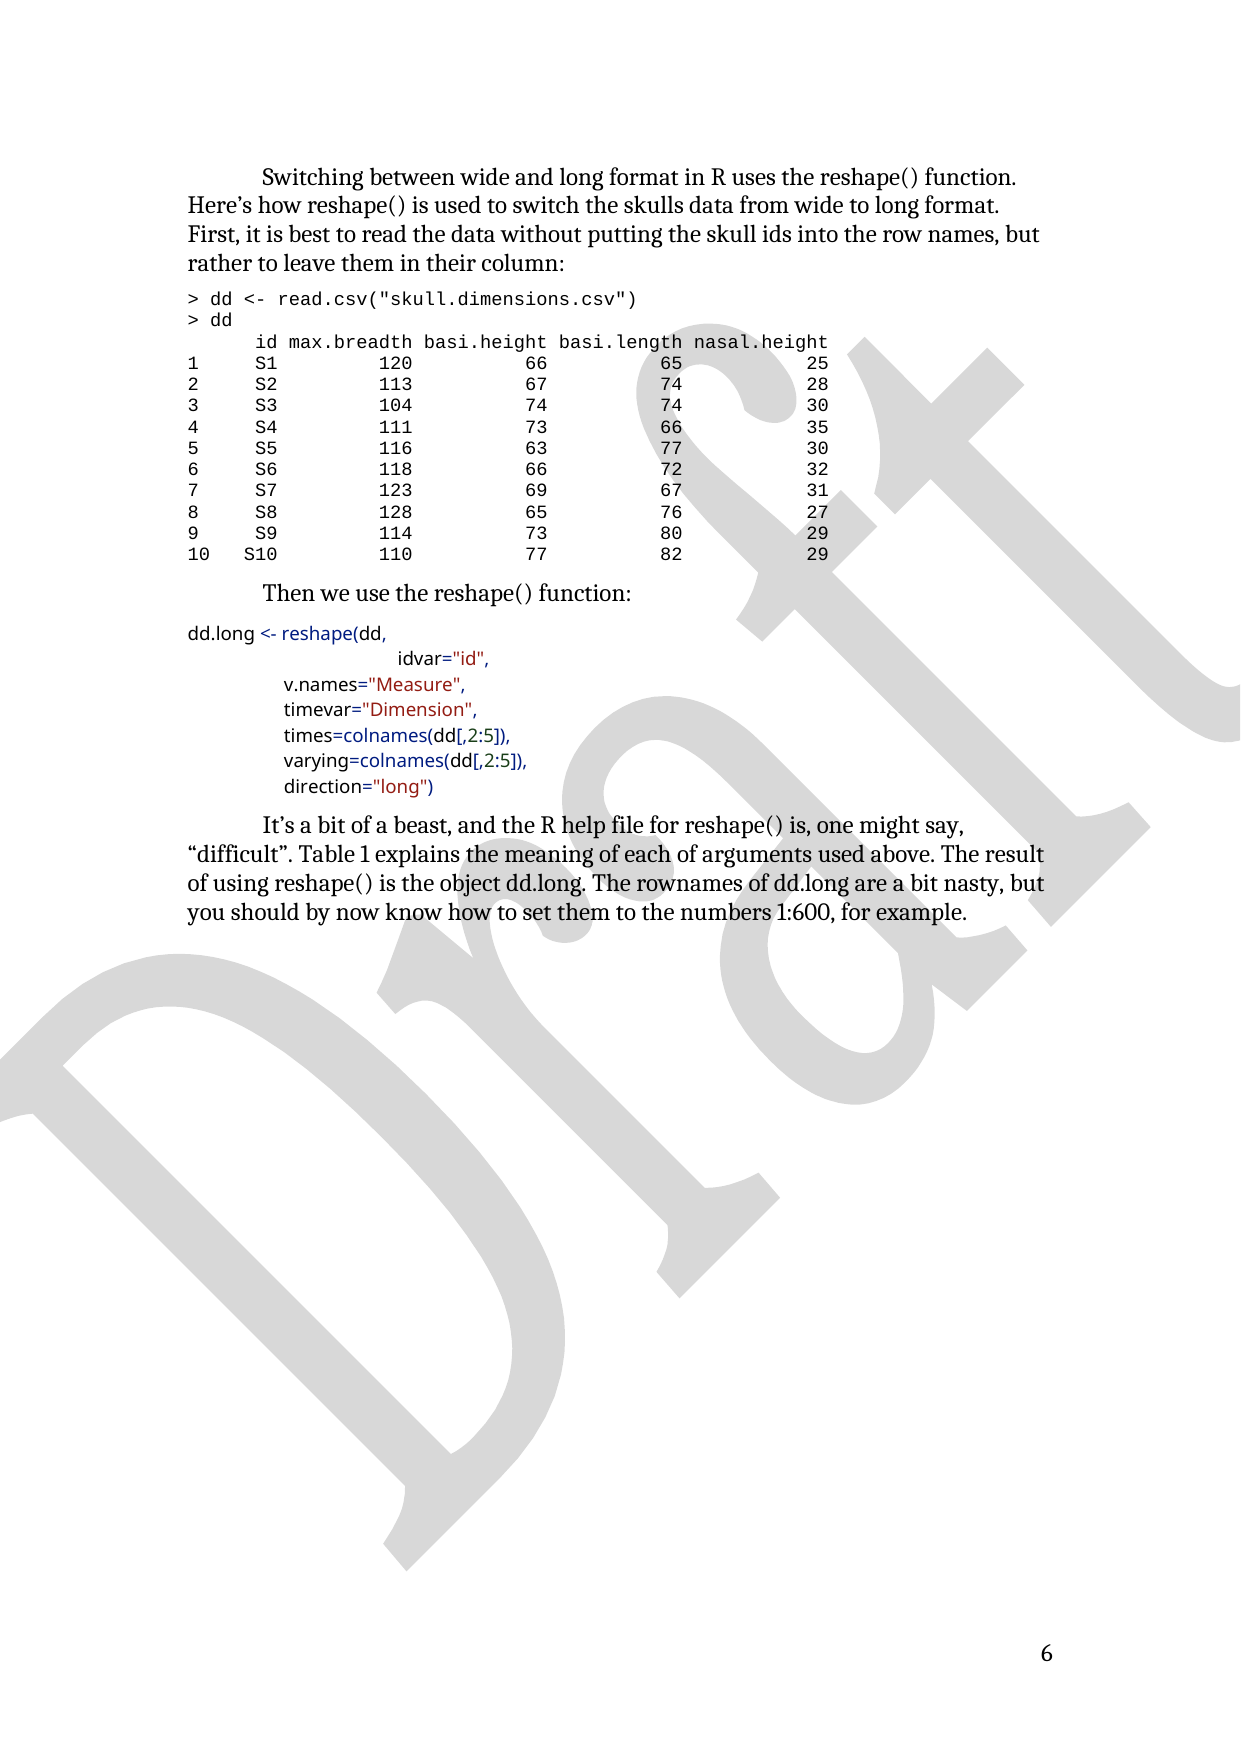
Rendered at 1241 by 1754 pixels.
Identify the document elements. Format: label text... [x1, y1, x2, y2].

text 6 S6 118 66 72 32 [187, 460, 1053, 481]
text > dd [187, 311, 1053, 332]
text 3 S3 104 74 74 30 [187, 396, 1053, 417]
text id max.breadth basi.height basi.length nasal.height [187, 332, 1053, 354]
text 4 S4 111 73 66 35 [187, 417, 1053, 439]
text 9 S9 114 73 80 29 [187, 524, 1053, 545]
text It’s a bit of a beast, and the R help file for reshape() is, one might say, “difficult”. Table 1 explains the meaning of each of arguments used above. The result of using reshape() is the object dd.long. The rownames of dd.long are a bit nasty, but you should by now know how to set them to the numbers 1:600, for example. [187, 811, 1053, 926]
text 7 S7 123 69 67 31 [187, 481, 1053, 502]
text 10 S10 110 77 82 29 [187, 545, 1053, 566]
text 5 S5 116 63 77 30 [187, 439, 1053, 460]
text 1 S1 120 66 65 25 [187, 354, 1053, 375]
text dd.long <- reshape(dd, idvar="id", v.names="Measure", timevar="Dimension", times=colnames(dd[,2:5]), varying=colnames(dd[,2:5]), direction="long") [187, 620, 1053, 799]
text Switching between wide and long format in R uses the reshape() function. Here’s how reshape() is used to switch the skulls data from wide to long format. First, it is best to read the data without putting the skull ids into the row names, but rather to leave them in their column: [187, 162, 1053, 277]
text > dd <- read.csv("skull.dimensions.csv") [187, 290, 1053, 311]
text 2 S2 113 67 74 28 [187, 375, 1053, 396]
text 8 S8 128 65 76 27 [187, 502, 1053, 524]
text Then we use the reshape() function: [187, 579, 1053, 607]
